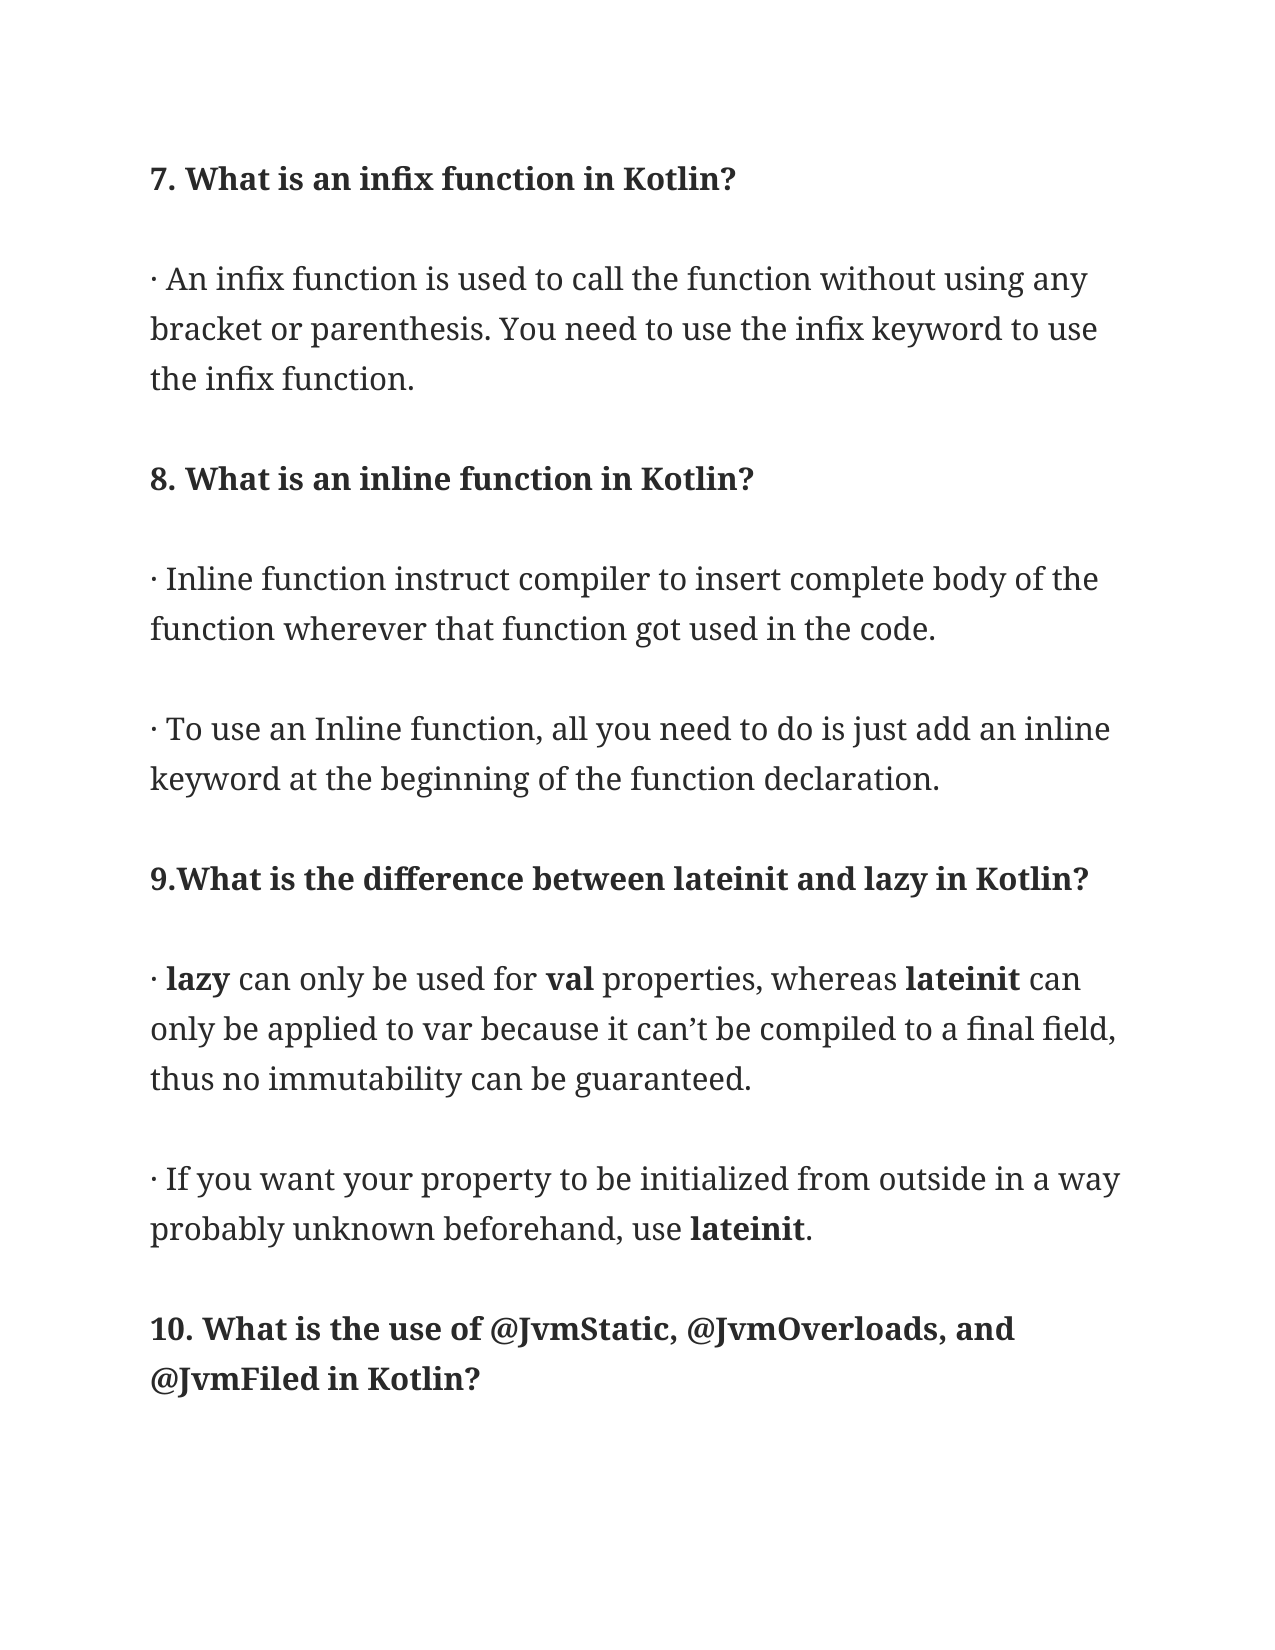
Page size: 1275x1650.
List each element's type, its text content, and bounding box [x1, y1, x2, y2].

text 9.What is the difference between lateinit and lazy in Kotlin? [150, 850, 1125, 900]
text 8. What is an inline function in Kotlin? [150, 450, 1125, 500]
text 7. What is an infix function in Kotlin? [150, 150, 1125, 200]
text · Inline function instruct compiler to insert complete body of the function wherever that function got used in the code. [150, 550, 1125, 650]
text 10. What is the use of @JvmStatic, @JvmOverloads, and @JvmFiled in Kotlin? [150, 1300, 1125, 1400]
text · To use an Inline function, all you need to do is just add an inline keyword at the beginning of the function declaration. [150, 700, 1125, 800]
text · An infix function is used to call the function without using any bracket or parenthesis. You need to use the infix keyword to use the infix function. [150, 250, 1125, 400]
text · If you want your property to be initialized from outside in a way probably unknown beforehand, use lateinit. [150, 1150, 1125, 1250]
text · lazy can only be used for val properties, whereas lateinit can only be applied to var because it can’t be compiled to a final field, thus no immutability can be guaranteed. [150, 950, 1125, 1100]
